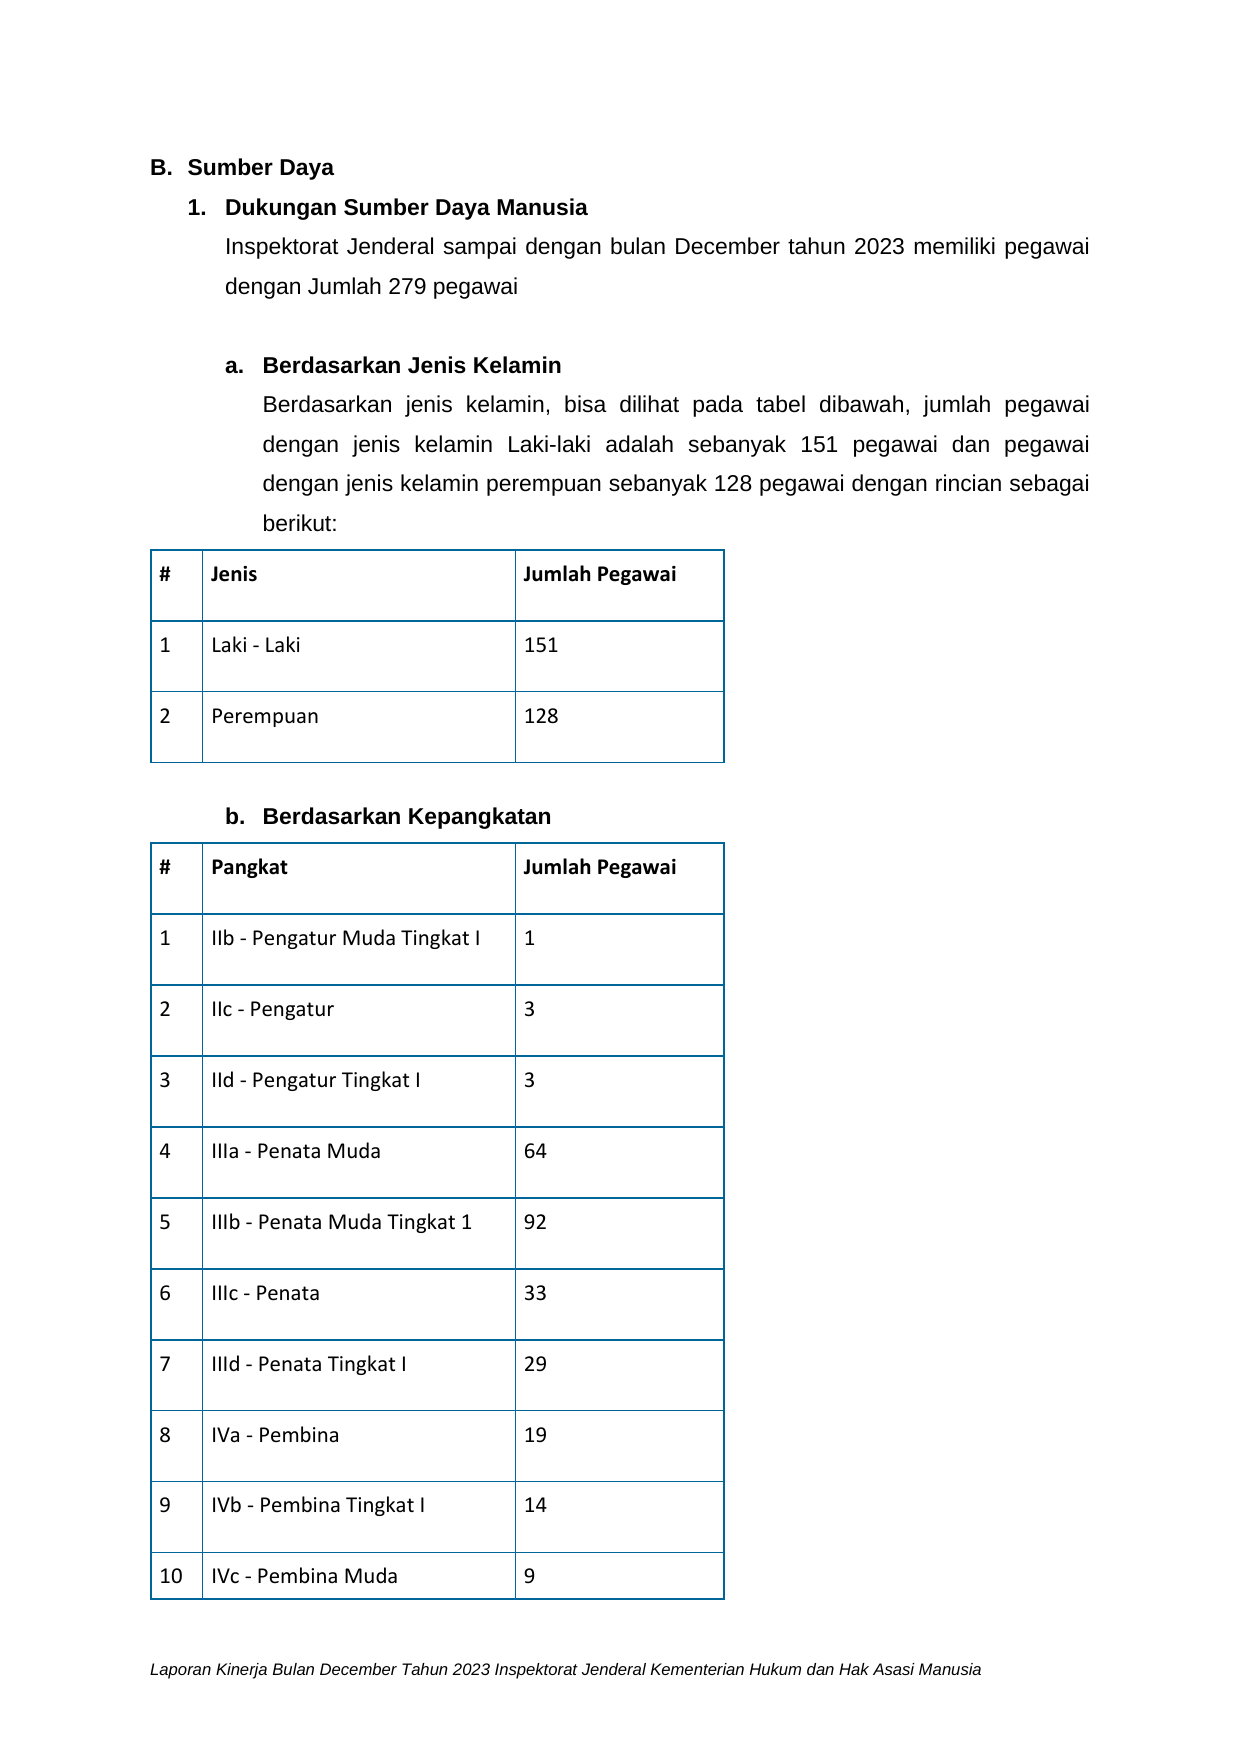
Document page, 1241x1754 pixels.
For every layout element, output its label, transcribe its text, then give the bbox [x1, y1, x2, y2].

table_header Pangkat [203, 844, 515, 913]
list Berdasarkan jenis kelamin, bisa dilihat pada tabel dibawah, jumlah pegawai dengan jenis kelamin Laki-laki adalah sebanyak 151 pegawai dan pegawai dengan jenis kelamin perempuan sebanyak 128 pegawai dengan rincian sebagai berikut: [262, 391, 1090, 536]
table_cell 4 [152, 1128, 202, 1197]
table_cell 19 [516, 1411, 723, 1481]
table_cell 33 [516, 1270, 723, 1339]
table_cell 64 [516, 1128, 723, 1197]
table_cell 128 [516, 692, 723, 762]
list Berdasarkan Kepangkatan [225, 803, 1090, 829]
table_cell 8 [152, 1411, 202, 1481]
table_header Jumlah Pegawai [516, 844, 723, 913]
table_cell IVb - Pembina Tingkat I [203, 1482, 515, 1552]
table_cell 29 [516, 1341, 723, 1410]
table_cell 9 [152, 1482, 202, 1552]
table_cell 2 [152, 692, 202, 762]
table_cell IIc - Pengatur [203, 986, 515, 1055]
table_header # [152, 551, 202, 620]
table_cell IIIb - Penata Muda Tingkat 1 [203, 1199, 515, 1268]
list Sumber Daya [150, 154, 1090, 181]
table_cell IIIc - Penata [203, 1270, 515, 1339]
list Inspektorat Jenderal sampai dengan bulan December tahun 2023 memiliki pegawai dengan Jumlah 279 pegawai [225, 233, 1090, 299]
table_cell 5 [152, 1199, 202, 1268]
table_header Jumlah Pegawai [516, 551, 723, 620]
table_cell IVa - Pembina [203, 1411, 515, 1481]
table_cell 1 [152, 915, 202, 984]
table_cell IIb - Pengatur Muda Tingkat I [203, 915, 515, 984]
table_header # [152, 844, 202, 913]
table_cell IIIa - Penata Muda [203, 1128, 515, 1197]
table_cell 3 [516, 1057, 723, 1126]
table_cell 6 [152, 1270, 202, 1339]
table_cell IIId - Penata Tingkat I [203, 1341, 515, 1410]
table_cell 3 [516, 986, 723, 1055]
table_header Jenis [203, 551, 515, 620]
table_cell Laki - Laki [203, 622, 515, 691]
table_cell 1 [152, 622, 202, 691]
table_cell IVc - Pembina Muda [203, 1553, 515, 1598]
table_cell Perempuan [203, 692, 515, 762]
table_cell 7 [152, 1341, 202, 1410]
table_cell 14 [516, 1482, 723, 1552]
table_cell IId - Pengatur Tingkat I [203, 1057, 515, 1126]
table_cell 92 [516, 1199, 723, 1268]
table_cell 151 [516, 622, 723, 691]
table_cell 2 [152, 986, 202, 1055]
list Berdasarkan Jenis Kelamin [225, 352, 1090, 378]
list Dukungan Sumber Daya Manusia [187, 194, 1090, 220]
table_cell 9 [516, 1553, 723, 1598]
table_cell 3 [152, 1057, 202, 1126]
table_cell 10 [152, 1553, 202, 1598]
table_cell 1 [516, 915, 723, 984]
